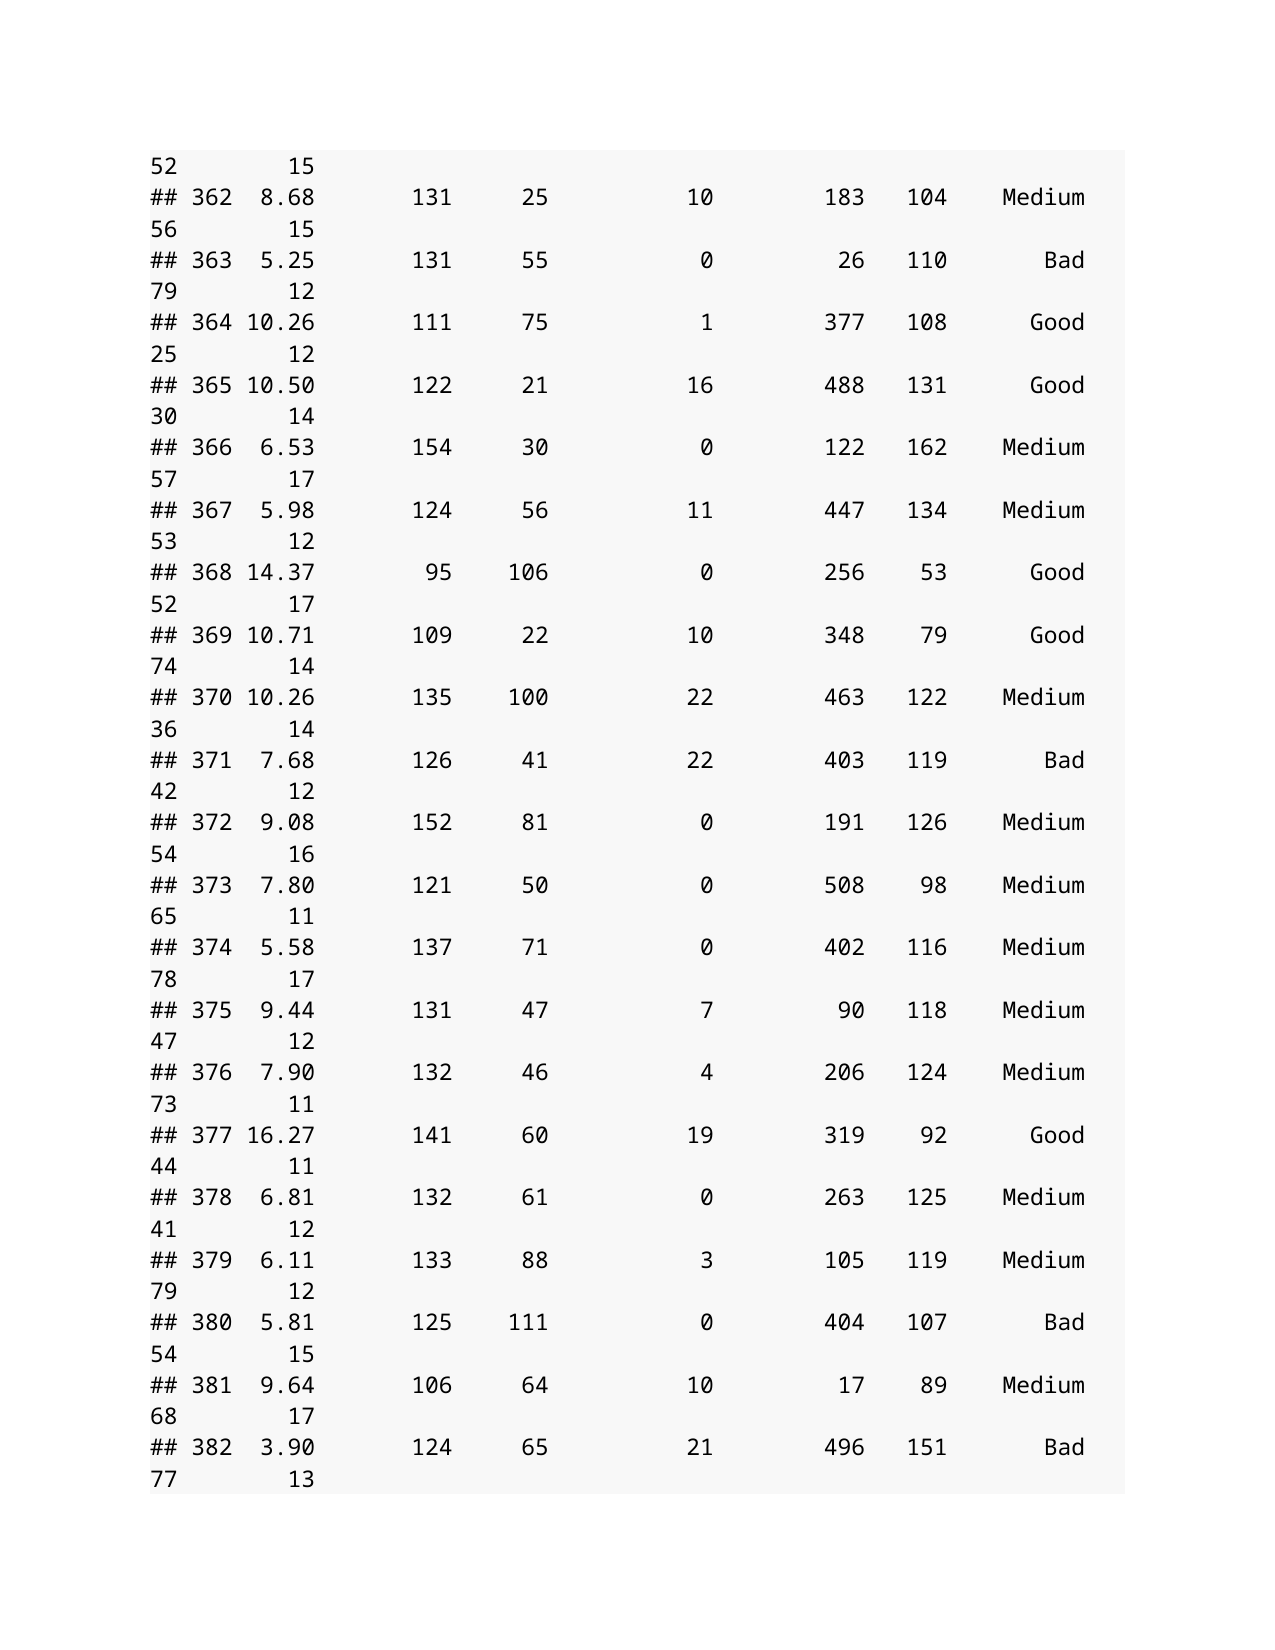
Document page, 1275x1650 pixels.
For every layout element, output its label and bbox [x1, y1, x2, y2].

text [150, 150, 1125, 1494]
